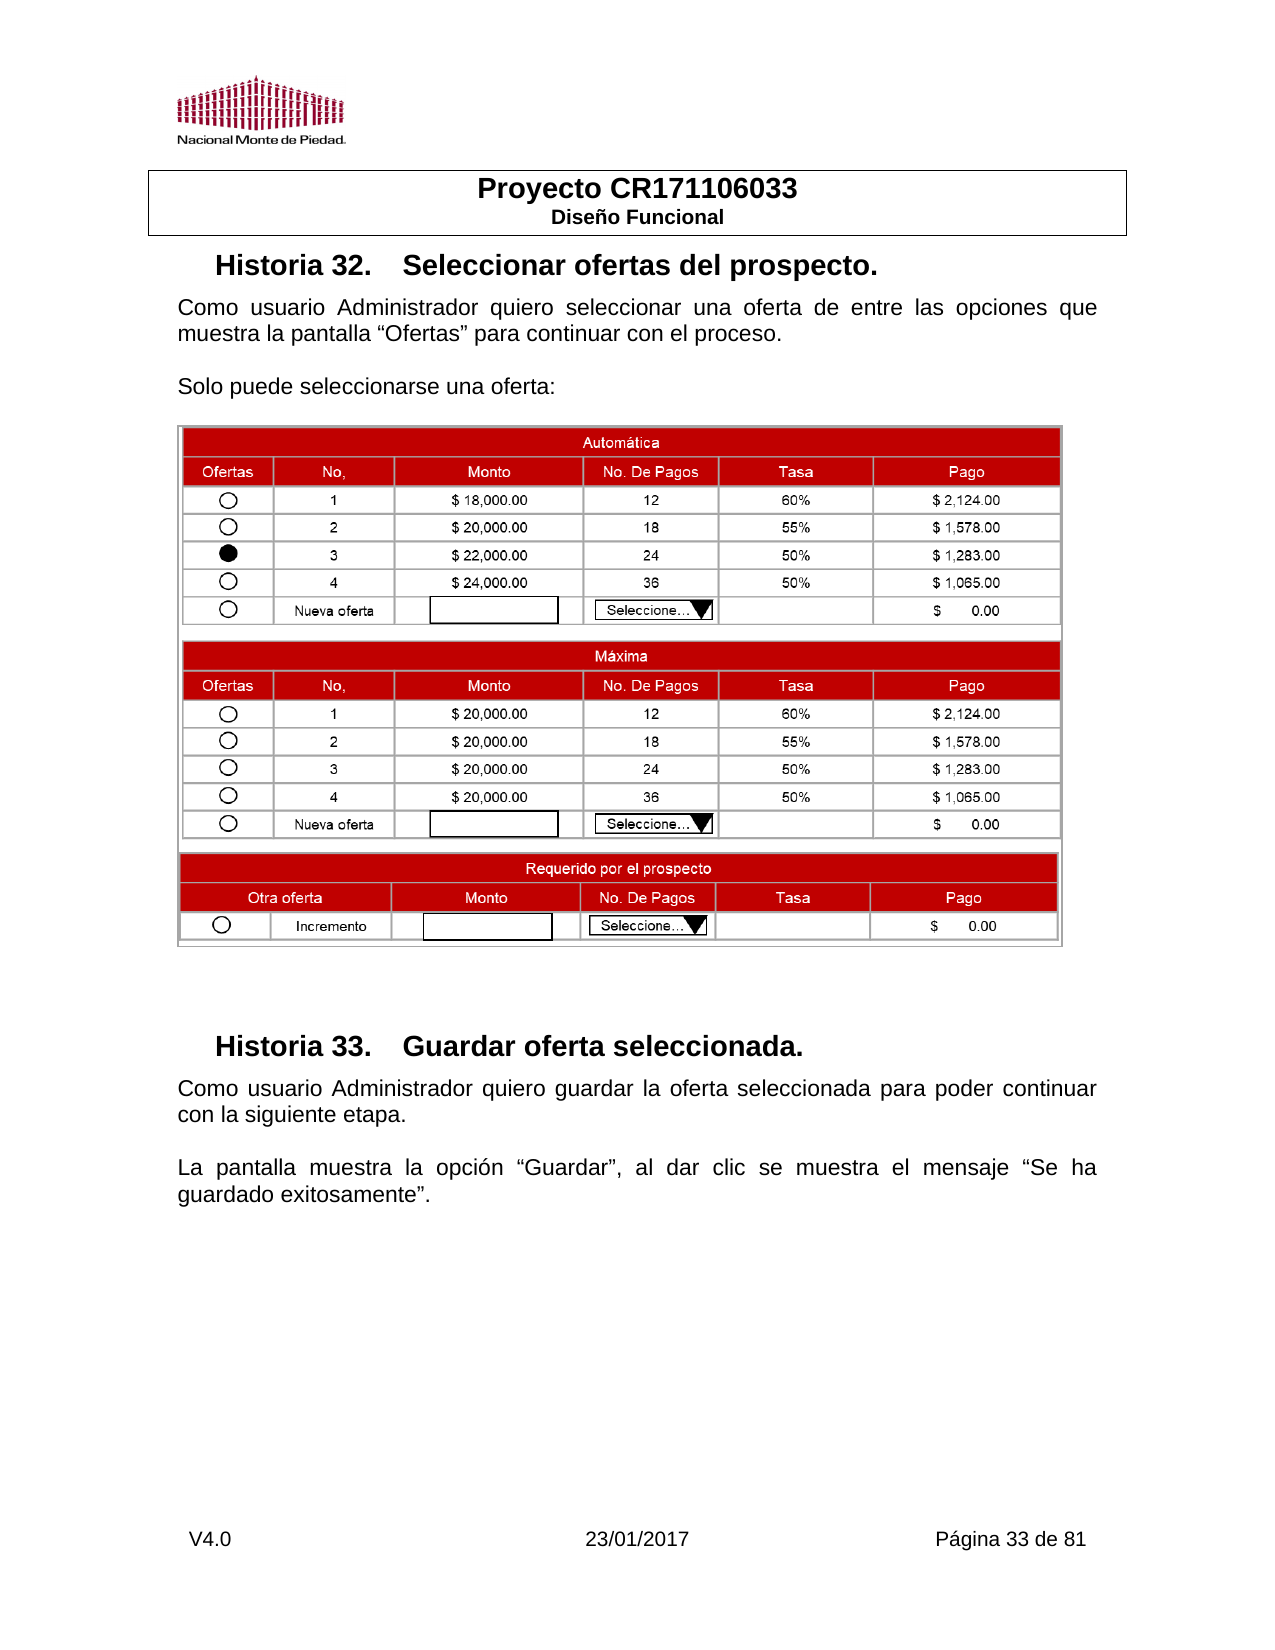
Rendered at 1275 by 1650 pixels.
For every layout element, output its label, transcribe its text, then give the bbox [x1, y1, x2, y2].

text La pantalla muestra la opción “Guardar”, al dar clic se muestra el mensaje “Se ha guardado exitosamente”. [177, 1154, 1098, 1207]
text Como usuario Administrador quiero seleccionar una oferta de entre las opciones que muestra la pantalla “Ofertas” para continuar con el proceso. [177, 293, 1098, 346]
text Solo puede seleccionarse una oferta: [177, 373, 1098, 399]
text Guardar oferta seleccionada. [215, 1029, 1098, 1063]
picture [177, 75, 346, 144]
text Como usuario Administrador quiero guardar la oferta seleccionada para poder continuar con la siguiente etapa. [177, 1075, 1098, 1128]
picture [179, 427, 1061, 946]
text Seleccionar ofertas del prospecto. [215, 247, 1098, 281]
